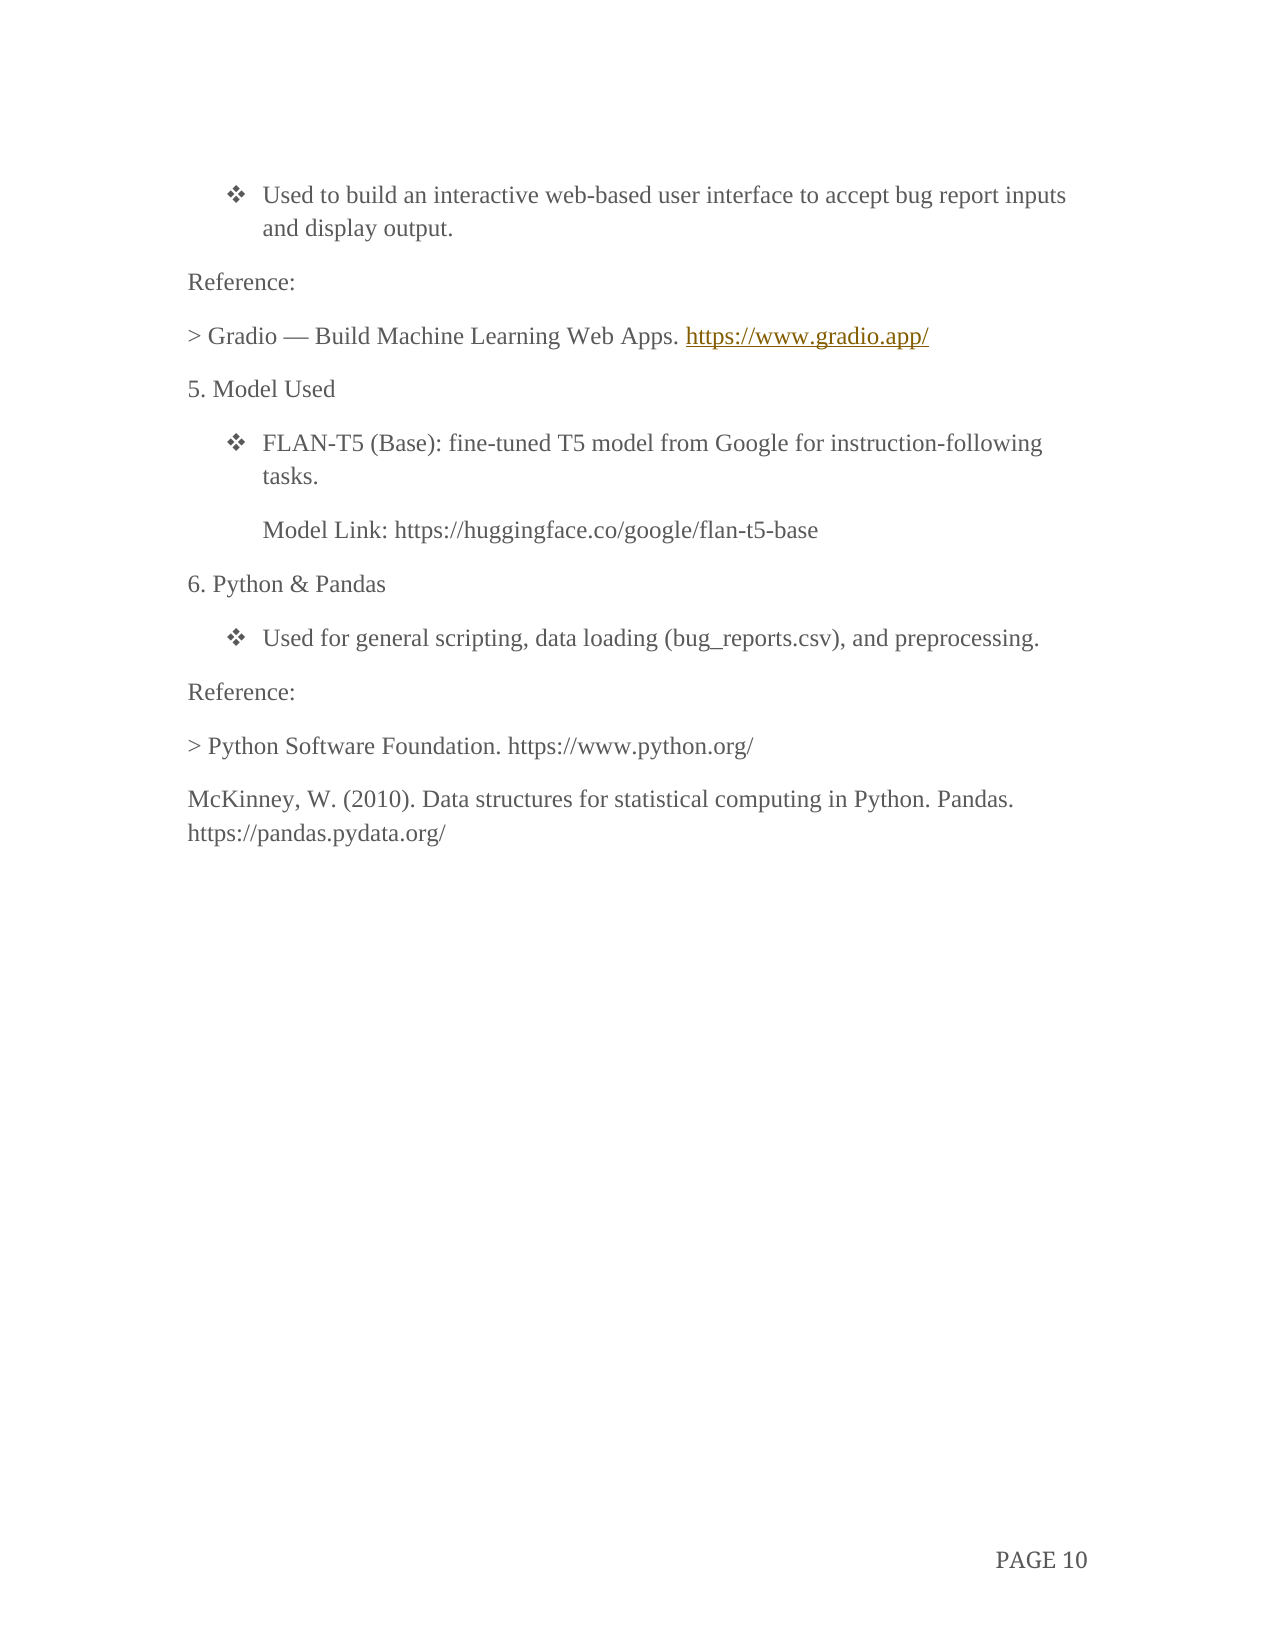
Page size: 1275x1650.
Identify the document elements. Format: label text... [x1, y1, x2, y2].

text Reference: [187, 677, 1087, 706]
text Model Link: https://huggingface.co/google/flan-t5-base [187, 515, 1087, 544]
text 6. Python & Pandas [187, 569, 1087, 598]
list Used to build an interactive web-based user interface to accept bug report inputs and display output. [225, 180, 1087, 242]
list Used for general scripting, data loading (bug_reports.csv), and preprocessing. [225, 623, 1087, 652]
text McKinney, W. (2010). Data structures for statistical computing in Python. Pandas. https://pandas.pydata.org/ [187, 784, 1087, 846]
text > Gradio — Build Machine Learning Web Apps. https://www.gradio.app/ [187, 321, 1087, 349]
list FLAN-T5 (Base): fine-tuned T5 model from Google for instruction-following tasks. [225, 428, 1087, 490]
text > Python Software Foundation. https://www.python.org/ [187, 731, 1087, 759]
text Reference: [187, 267, 1087, 296]
text 5. Model Used [187, 374, 1087, 403]
